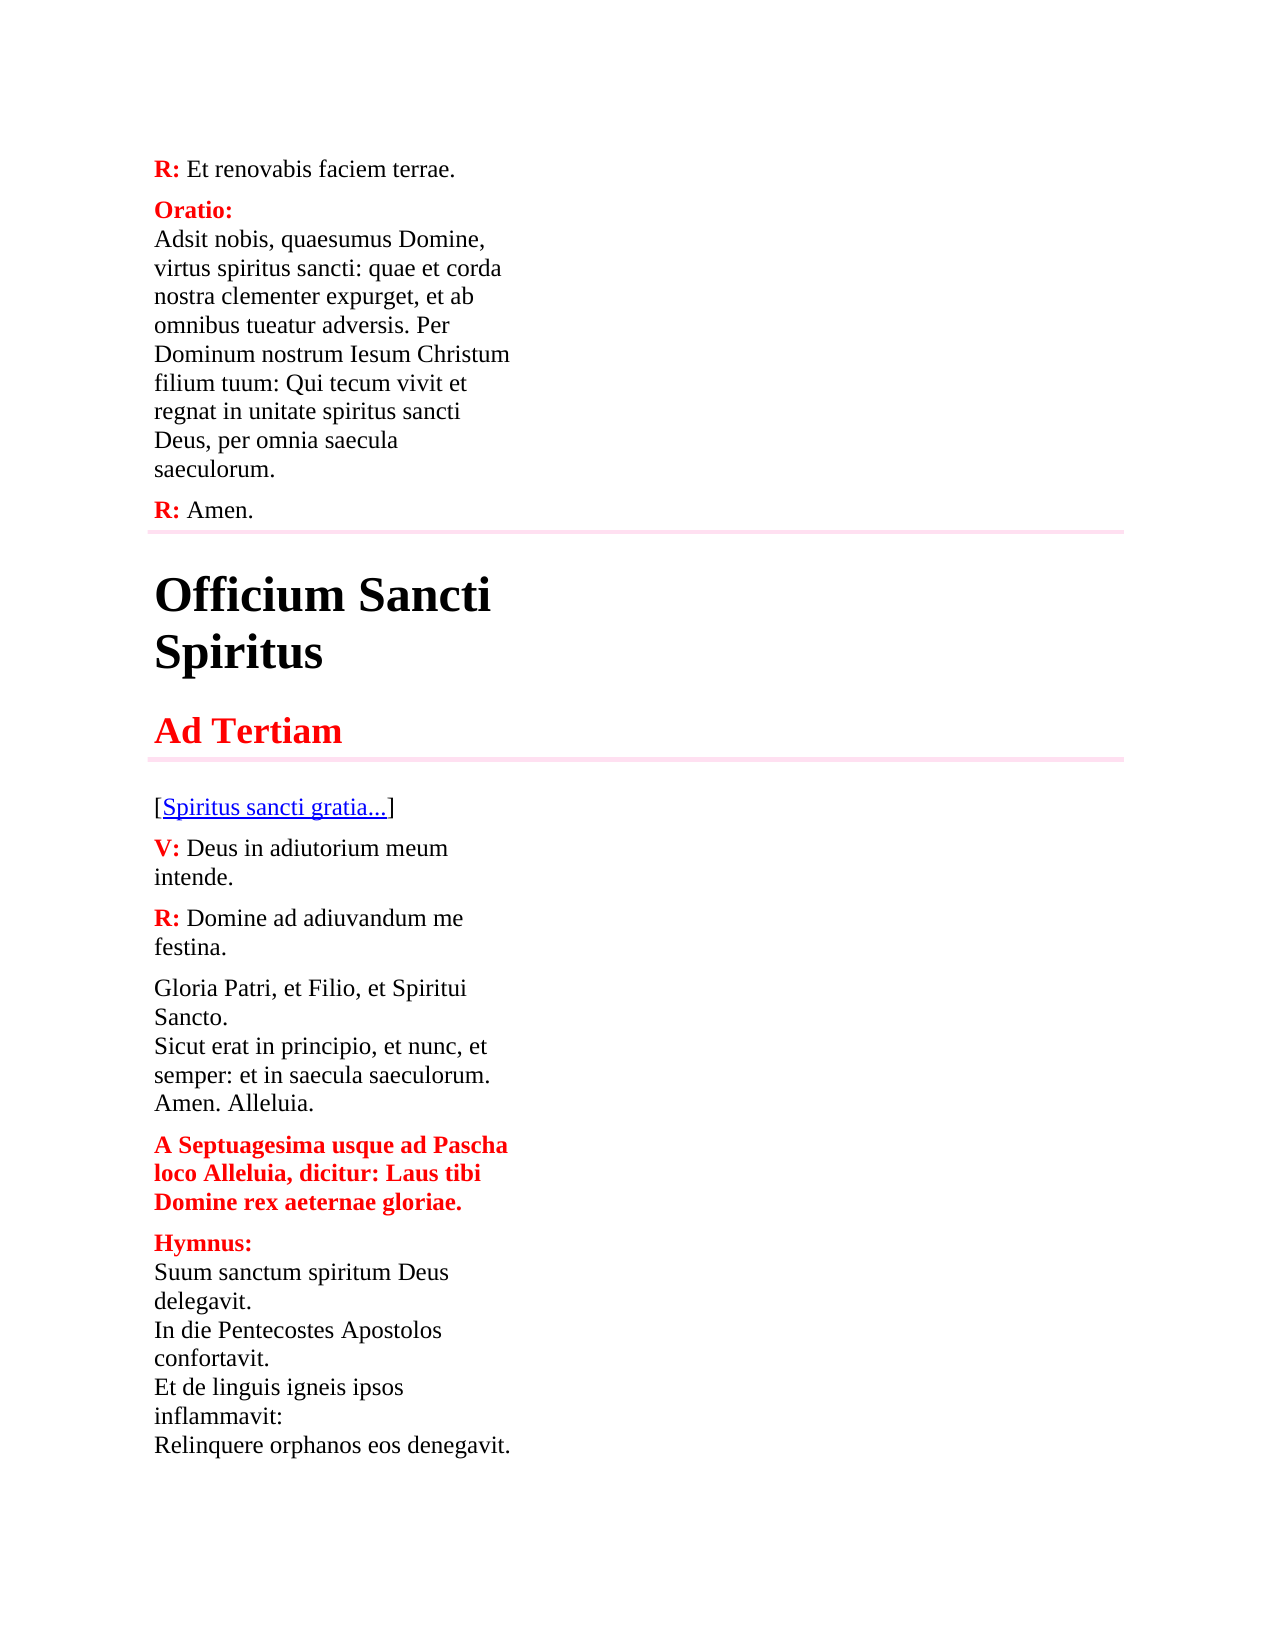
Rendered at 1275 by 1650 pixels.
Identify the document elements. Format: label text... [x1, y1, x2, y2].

table_cell R: Domine ad adiuvandum me festina. [148, 897, 529, 967]
table_cell R: Amen. [148, 489, 529, 530]
table_cell A Septuagesima usque ad Pascha loco Alleluia, dicitur: Laus tibi Domine rex aeternae gloriae. [148, 1124, 529, 1222]
table_cell Oratio: Adsit nobis, quaesumus Domine, virtus spiritus sancti: quae et corda nostra clementer expurget, et ab omnibus tueatur adversis. Per Dominum nostrum Iesum Christum filium tuum: Qui tecum vivit et regnat in unitate spiritus sancti Deus, per omnia saecula saeculorum. [148, 189, 529, 489]
table_cell V: Deus in adiutorium meum intende. [148, 827, 529, 897]
picture [147, 530, 1124, 534]
table_cell R: Et renovabis faciem terrae. [148, 148, 529, 189]
table_cell Gloria Patri, et Filio, et Spiritui Sancto. Sicut erat in principio, et nunc, et semper: et in saecula saeculorum. Amen. Alleluia. [148, 967, 529, 1123]
table_header Officium Sancti Spiritus Ad Tertiam [148, 558, 529, 757]
table_header [Spiritus sancti gratia...] [148, 786, 529, 827]
table_cell Hymnus: Suum sanctum spiritum Deus delegavit. In die Pentecostes Apostolos confortavit. Et de linguis igneis ipsos inflammavit: Relinquere orphanos eos denegavit. [148, 1222, 529, 1465]
picture [147, 757, 1124, 762]
